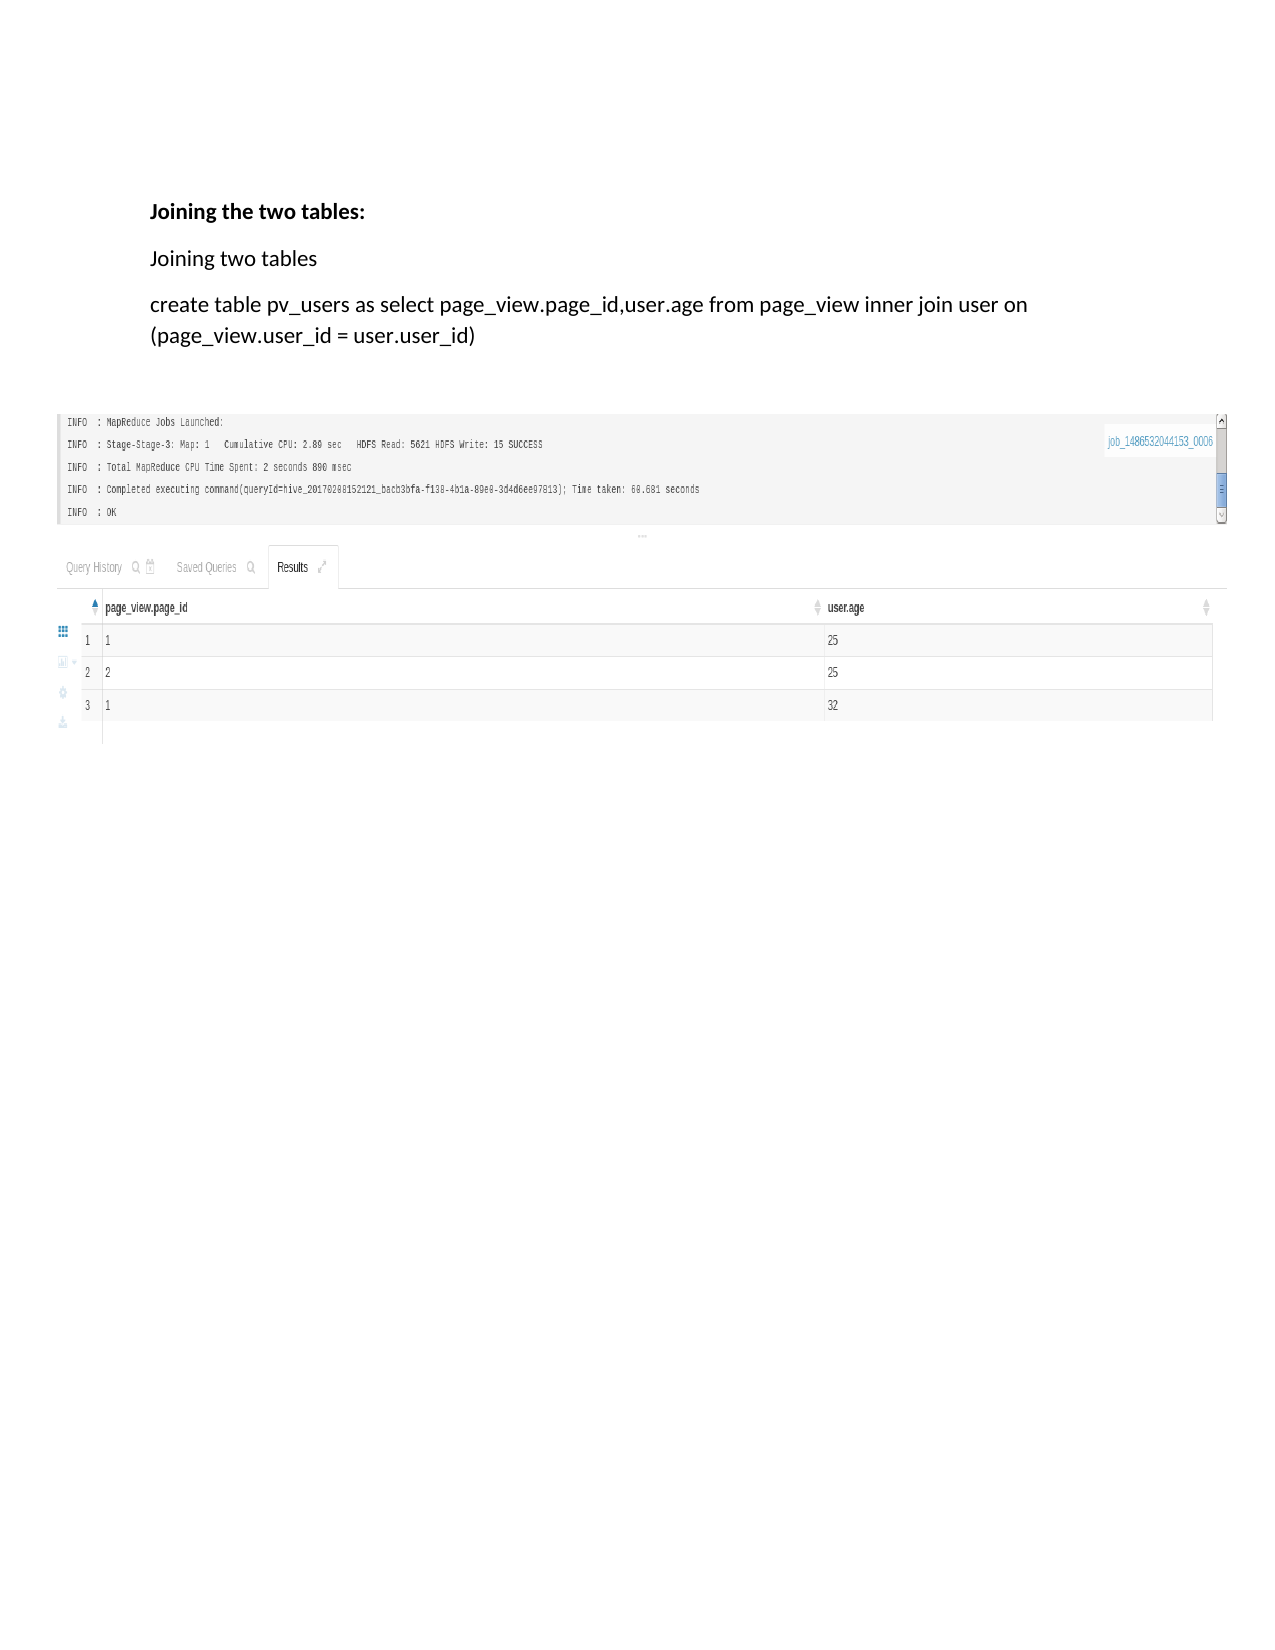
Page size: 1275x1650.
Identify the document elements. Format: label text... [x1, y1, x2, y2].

text create table pv_users as select page_view.page_id,user.age from page_view inner join user on (page_view.user_id = user.user_id) [150, 291, 1125, 349]
picture [37, 414, 1239, 779]
text Joining two tables [150, 244, 1125, 272]
text Joining the two tables: [150, 197, 1125, 225]
